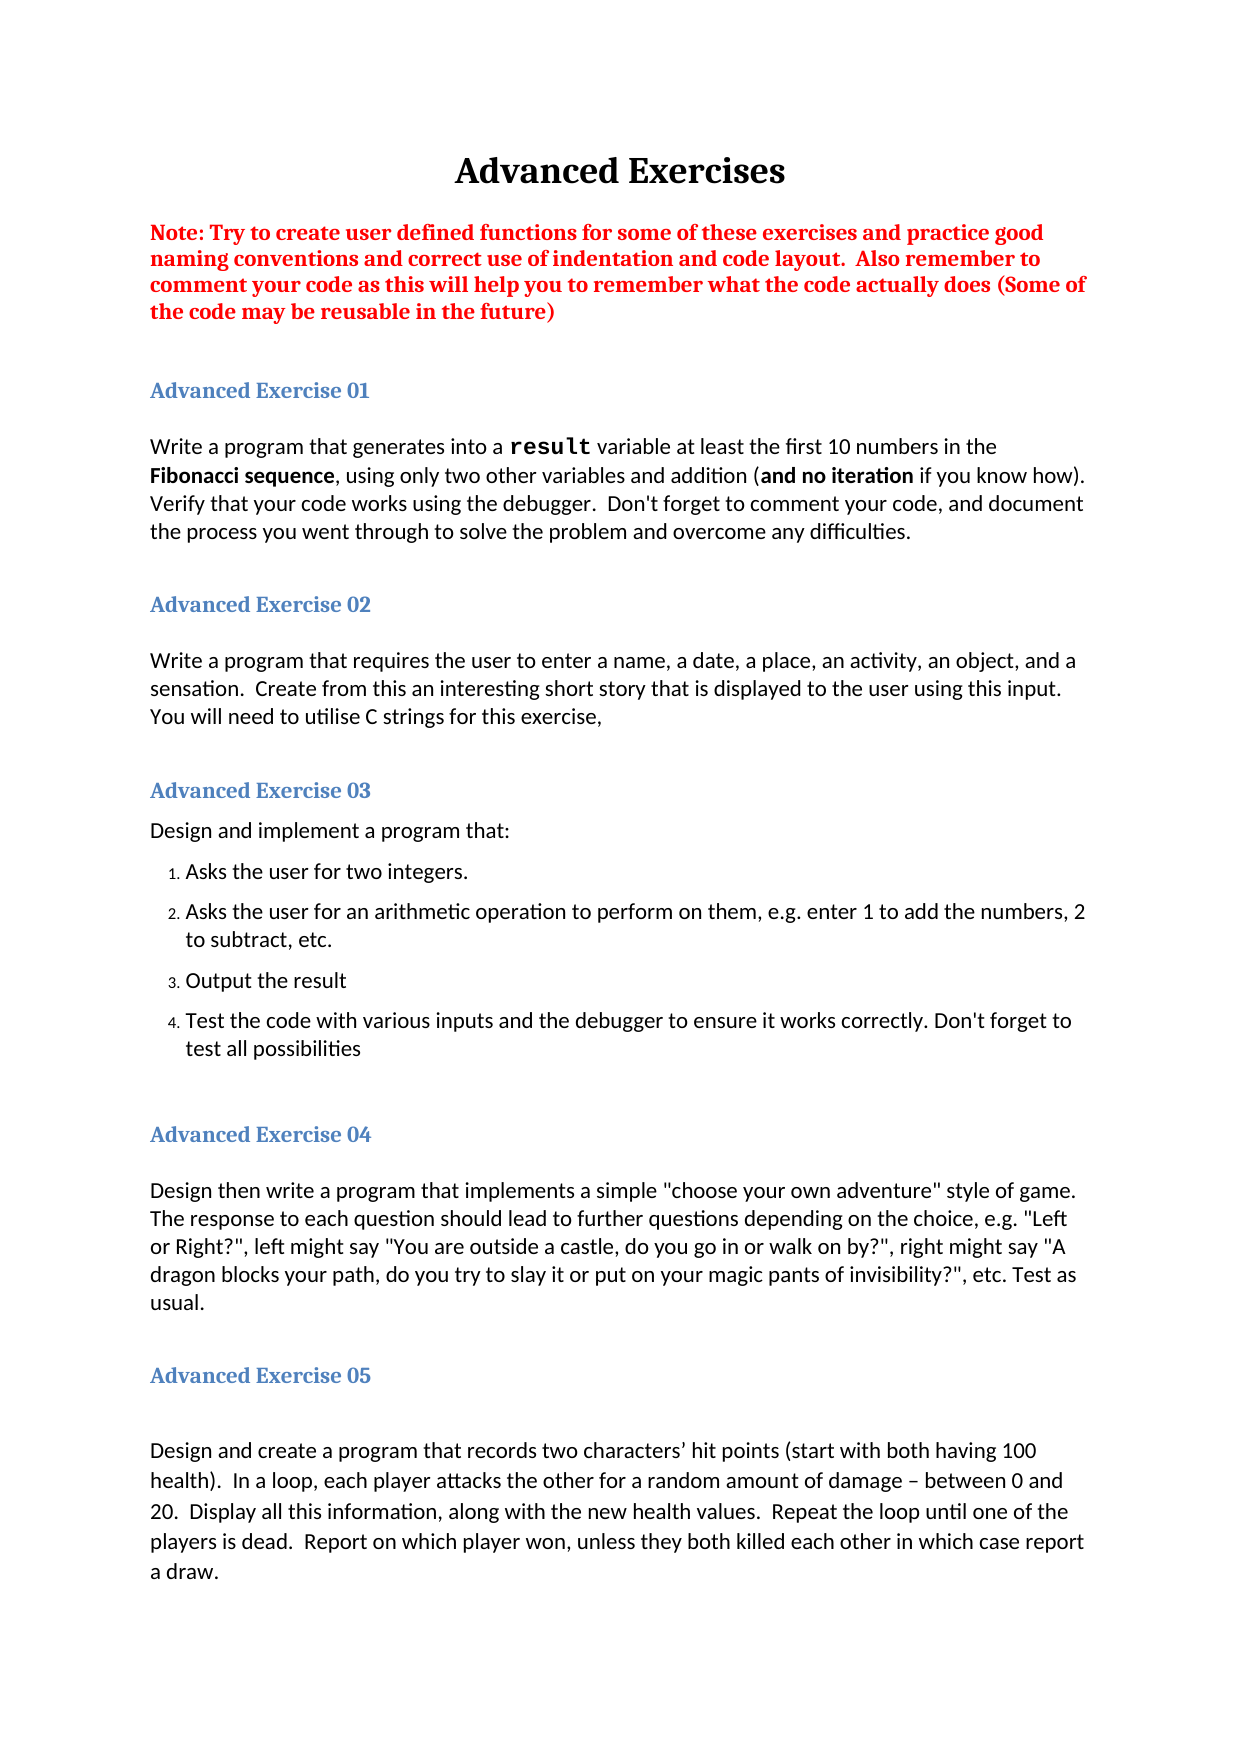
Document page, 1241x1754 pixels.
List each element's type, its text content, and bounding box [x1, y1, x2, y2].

text Design then write a program that implements a simple "choose your own adventure" style of game. The response to each question should lead to further questions depending on the choice, e.g. "Left or Right?", left might say "You are outside a castle, do you go in or walk on by?", right might say "A dragon blocks your path, do you try to slay it or put on your magic pants of invisibility?", etc. Test as usual. [150, 1176, 1090, 1316]
subtitle Advanced Exercise 02 [150, 592, 1090, 618]
list Asks the user for two integers. [168, 857, 1090, 885]
list Asks the user for an arithmetic operation to perform on them, e.g. enter 1 to add the numbers, 2 to subtract, etc. [168, 897, 1090, 953]
subtitle Advanced Exercise 01 [150, 378, 1090, 404]
subtitle Advanced Exercise 04 [150, 1122, 1090, 1148]
subtitle Advanced Exercises [150, 150, 1090, 193]
list Test the code with various inputs and the debugger to ensure it works correctly. Don't forget to test all possibilities [168, 1006, 1090, 1062]
text Design and create a program that records two characters’ hit points (start with both having 100 health). In a loop, each player attacks the other for a random amount of damage – between 0 and 20. Display all this information, along with the new health values. Repeat the loop until one of the players is dead. Report on which player won, unless they both killed each other in which case report a draw. [150, 1436, 1090, 1585]
subtitle Note: Try to create user defined functions for some of these exercises and practice good naming conventions and correct use of indentation and code layout. Also remember to comment your code as this will help you to remember what the code actually does (Some of the code may be reusable in the future) [150, 219, 1090, 325]
text Write a program that generates into a result variable at least the first 10 numbers in the Fibonacci sequence, using only two other variables and addition (and no iteration if you know how). Verify that your code works using the debugger. Don't forget to comment your code, and document the process you went through to solve the problem and overcome any difficulties. [150, 432, 1090, 545]
text Write a program that requires the user to enter a name, a date, a place, an activity, an object, and a sensation. Create from this an interesting short story that is displayed to the user using this input. You will need to utilise C strings for this exercise, [150, 646, 1090, 731]
subtitle Advanced Exercise 03 [150, 777, 1090, 804]
subtitle Advanced Exercise 05 [150, 1363, 1090, 1389]
list Design and implement a program that: [150, 816, 1090, 844]
list Output the result [168, 966, 1090, 994]
